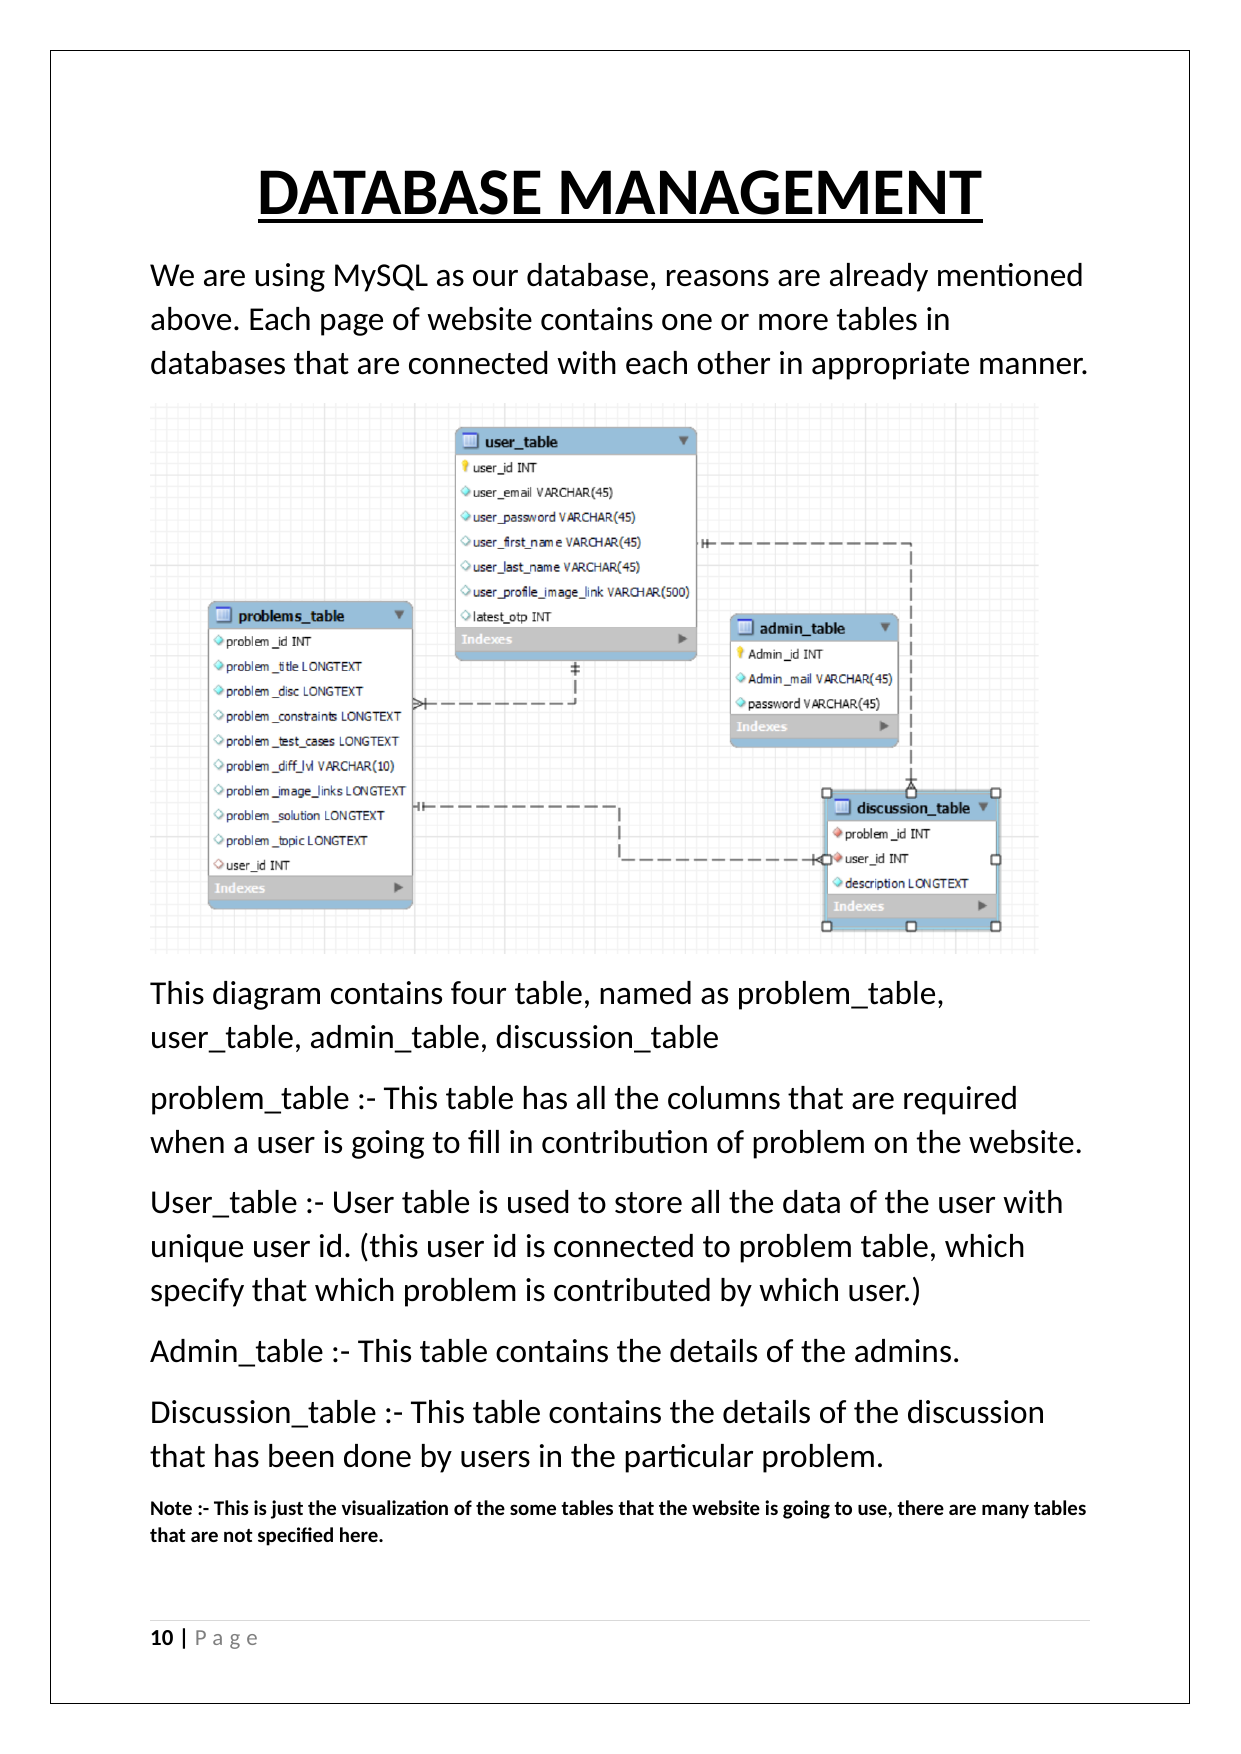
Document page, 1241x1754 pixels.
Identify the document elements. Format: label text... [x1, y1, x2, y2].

text User_table :- User table is used to store all the data of the user with unique user id. (this user id is connected to problem table, which specify that which problem is contributed by which user.) [150, 1182, 1090, 1310]
text problem_table :- This table has all the columns that are required when a user is going to fill in contribution of problem on the website. [150, 1077, 1090, 1162]
text Discussion_table :- This table contains the details of the discussion that has been done by users in the particular problem. [150, 1391, 1090, 1475]
text We are using MySQL as our database, reasons are already mentioned above. Each page of website contains one or more tables in databases that are connected with each other in appropriate manner. [150, 254, 1090, 383]
picture [150, 403, 1039, 954]
text This diagram contains four table, named as problem_table, user_table, admin_table, discussion_table [150, 972, 1090, 1057]
text DATABASE MANAGEMENT [150, 150, 1090, 231]
text Note :- This is just the visualization of the some tables that the website is going to use, there are many tables that are not specified here. [150, 1495, 1090, 1548]
text Admin_table :- This table contains the details of the admins. [150, 1330, 1090, 1371]
